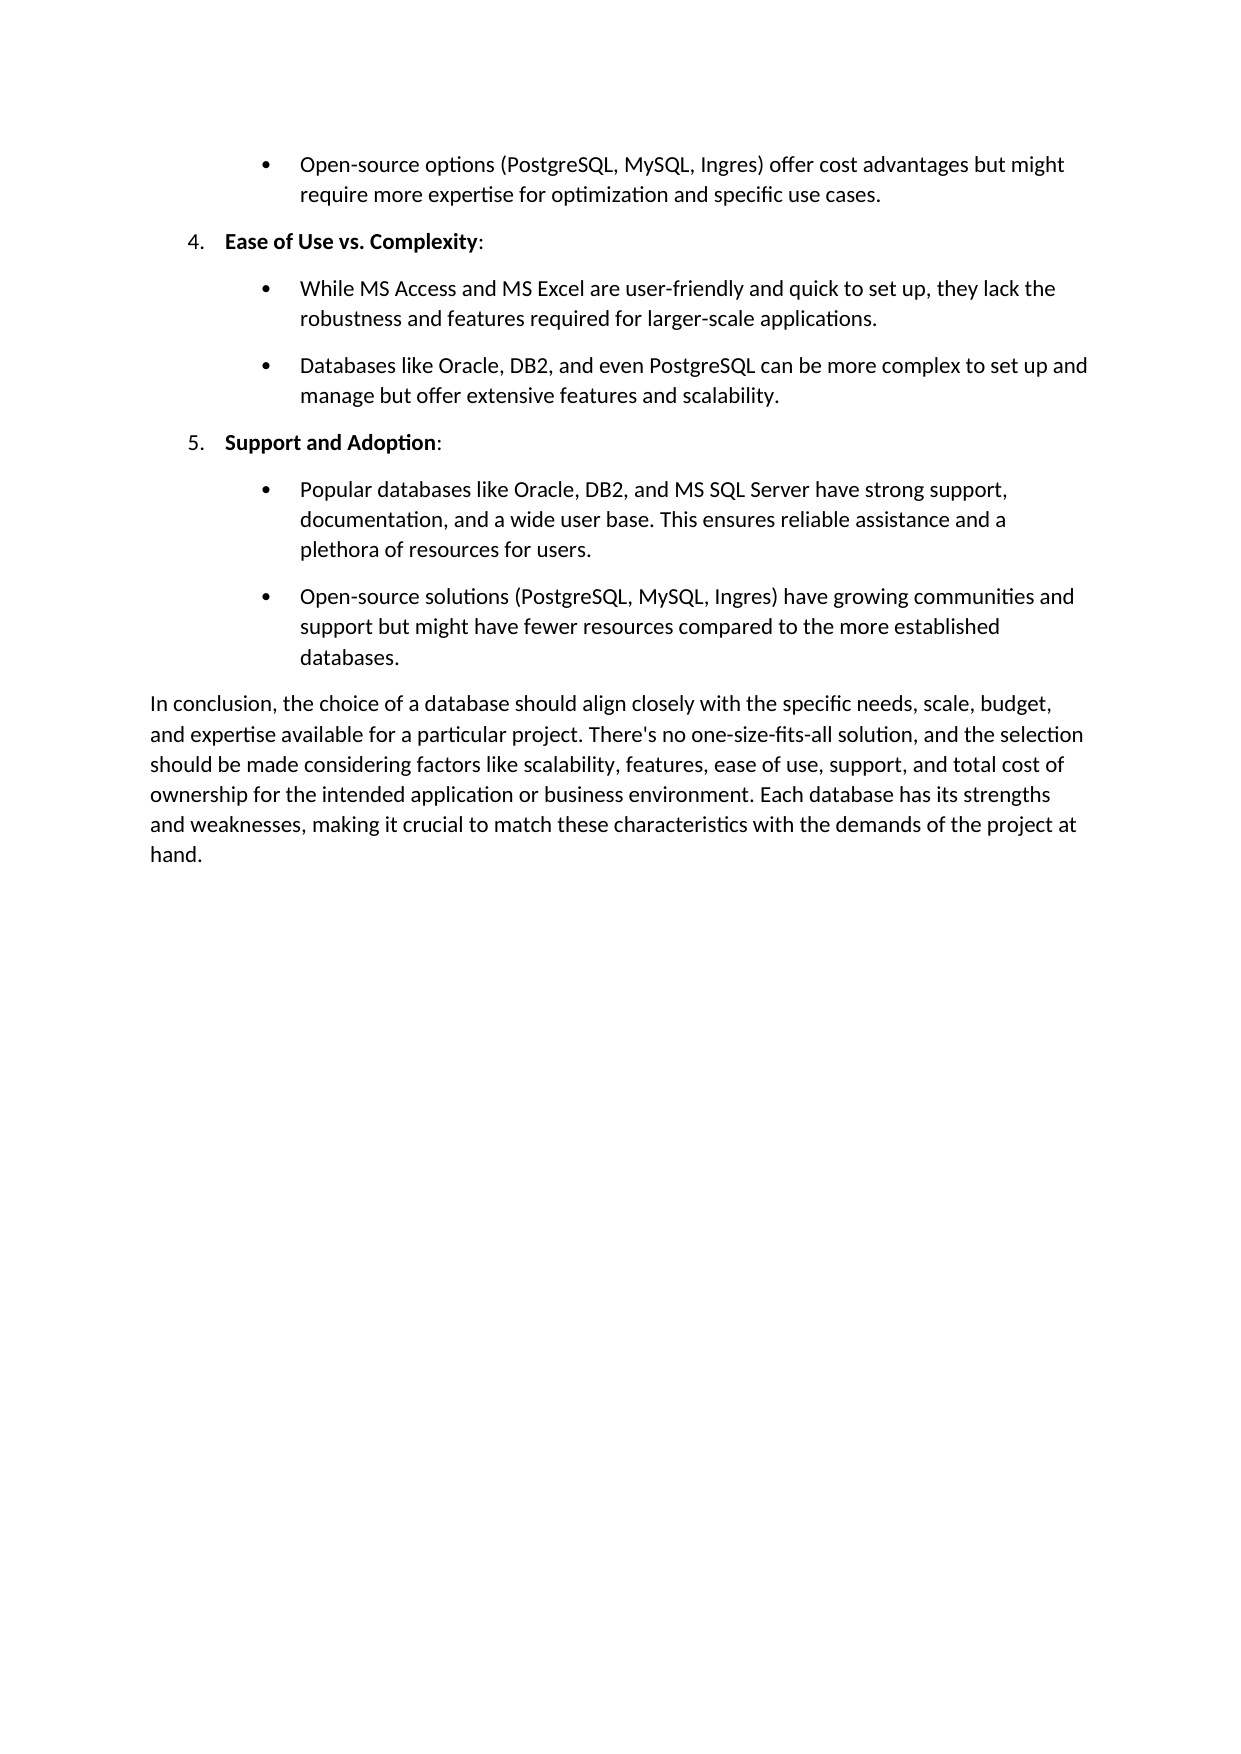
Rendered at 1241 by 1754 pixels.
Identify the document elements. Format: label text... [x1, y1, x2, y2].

text In conclusion, the choice of a database should align closely with the specific needs, scale, budget, and expertise available for a particular project. There's no one-size-fits-all solution, and the selection should be made considering factors like scalability, features, ease of use, support, and total cost of ownership for the intended application or business environment. Each database has its strengths and weaknesses, making it crucial to match these characteristics with the demands of the project at hand. [150, 689, 1090, 869]
list While MS Access and MS Excel are user-friendly and quick to set up, they lack the robustness and features required for larger-scale applications. [262, 274, 1090, 332]
list Ease of Use vs. Complexity: [187, 227, 1090, 255]
list Support and Adoption: [187, 428, 1090, 456]
list Open-source options (PostgreSQL, MySQL, Ingres) offer cost advantages but might require more expertise for optimization and specific use cases. [262, 150, 1090, 208]
list Databases like Oracle, DB2, and even PostgreSQL can be more complex to set up and manage but offer extensive features and scalability. [262, 351, 1090, 409]
list Popular databases like Oracle, DB2, and MS SQL Server have strong support, documentation, and a wide user base. This ensures reliable assistance and a plethora of resources for users. [262, 475, 1090, 563]
list Open-source solutions (PostgreSQL, MySQL, Ingres) have growing communities and support but might have fewer resources compared to the more established databases. [262, 582, 1090, 671]
